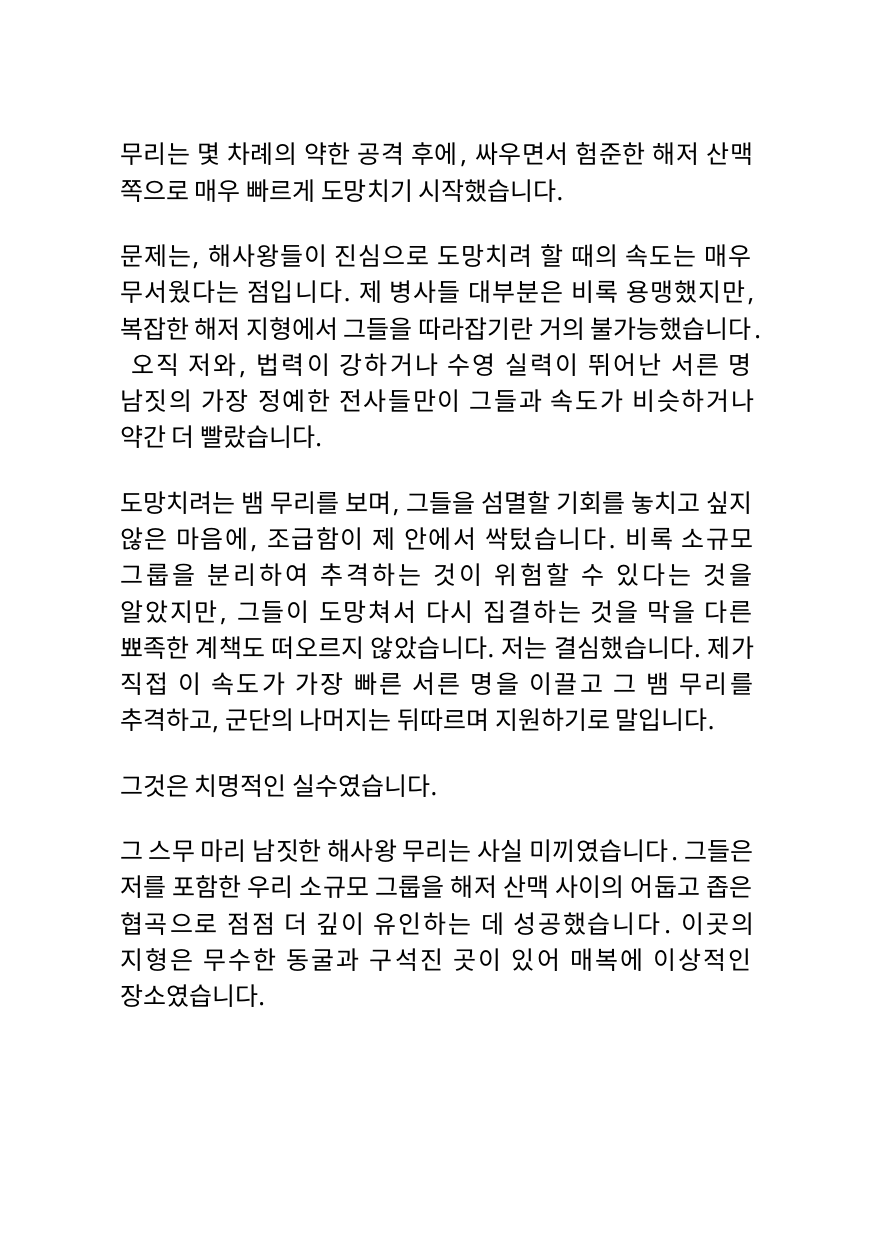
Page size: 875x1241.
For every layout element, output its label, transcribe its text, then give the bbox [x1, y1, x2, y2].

text 도망치려는 뱀 무리를 보며, 그들을 섬멸할 기회를 놓치고 싶지 않은 마음에, 조급함이 제 안에서 싹텄습니다. 비록 소규모 그룹을 분리하여 추격하는 것이 위험할 수 있다는 것을 알았지만, 그들이 도망쳐서 다시 집결하는 것을 막을 다른 뾰족한 계책도 떠오르지 않았습니다. 저는 결심했습니다. 제가 직접 이 속도가 가장 빠른 서른 명을 이끌고 그 뱀 무리를 추격하고, 군단의 나머지는 뒤따르며 지원하기로 말입니다. [120, 483, 754, 737]
text 그 스무 마리 남짓한 해사왕 무리는 사실 미끼였습니다. 그들은 저를 포함한 우리 소규모 그룹을 해저 산맥 사이의 어둡고 좁은 협곡으로 점점 더 깊이 유인하는 데 성공했습니다. 이곳의 지형은 무수한 동굴과 구석진 곳이 있어 매복에 이상적인 장소였습니다. [120, 832, 754, 1013]
text 문제는, 해사왕들이 진심으로 도망치려 할 때의 속도는 매우 무서웠다는 점입니다. 제 병사들 대부분은 비록 용맹했지만, 복잡한 해저 지형에서 그들을 따라잡기란 거의 불가능했습니다. 오직 저와, 법력이 강하거나 수영 실력이 뛰어난 서른 명 남짓의 가장 정예한 전사들만이 그들과 속도가 비슷하거나 약간 더 빨랐습니다. [120, 237, 754, 454]
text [120, 135, 754, 207]
text 그것은 치명적인 실수였습니다. [120, 766, 754, 802]
